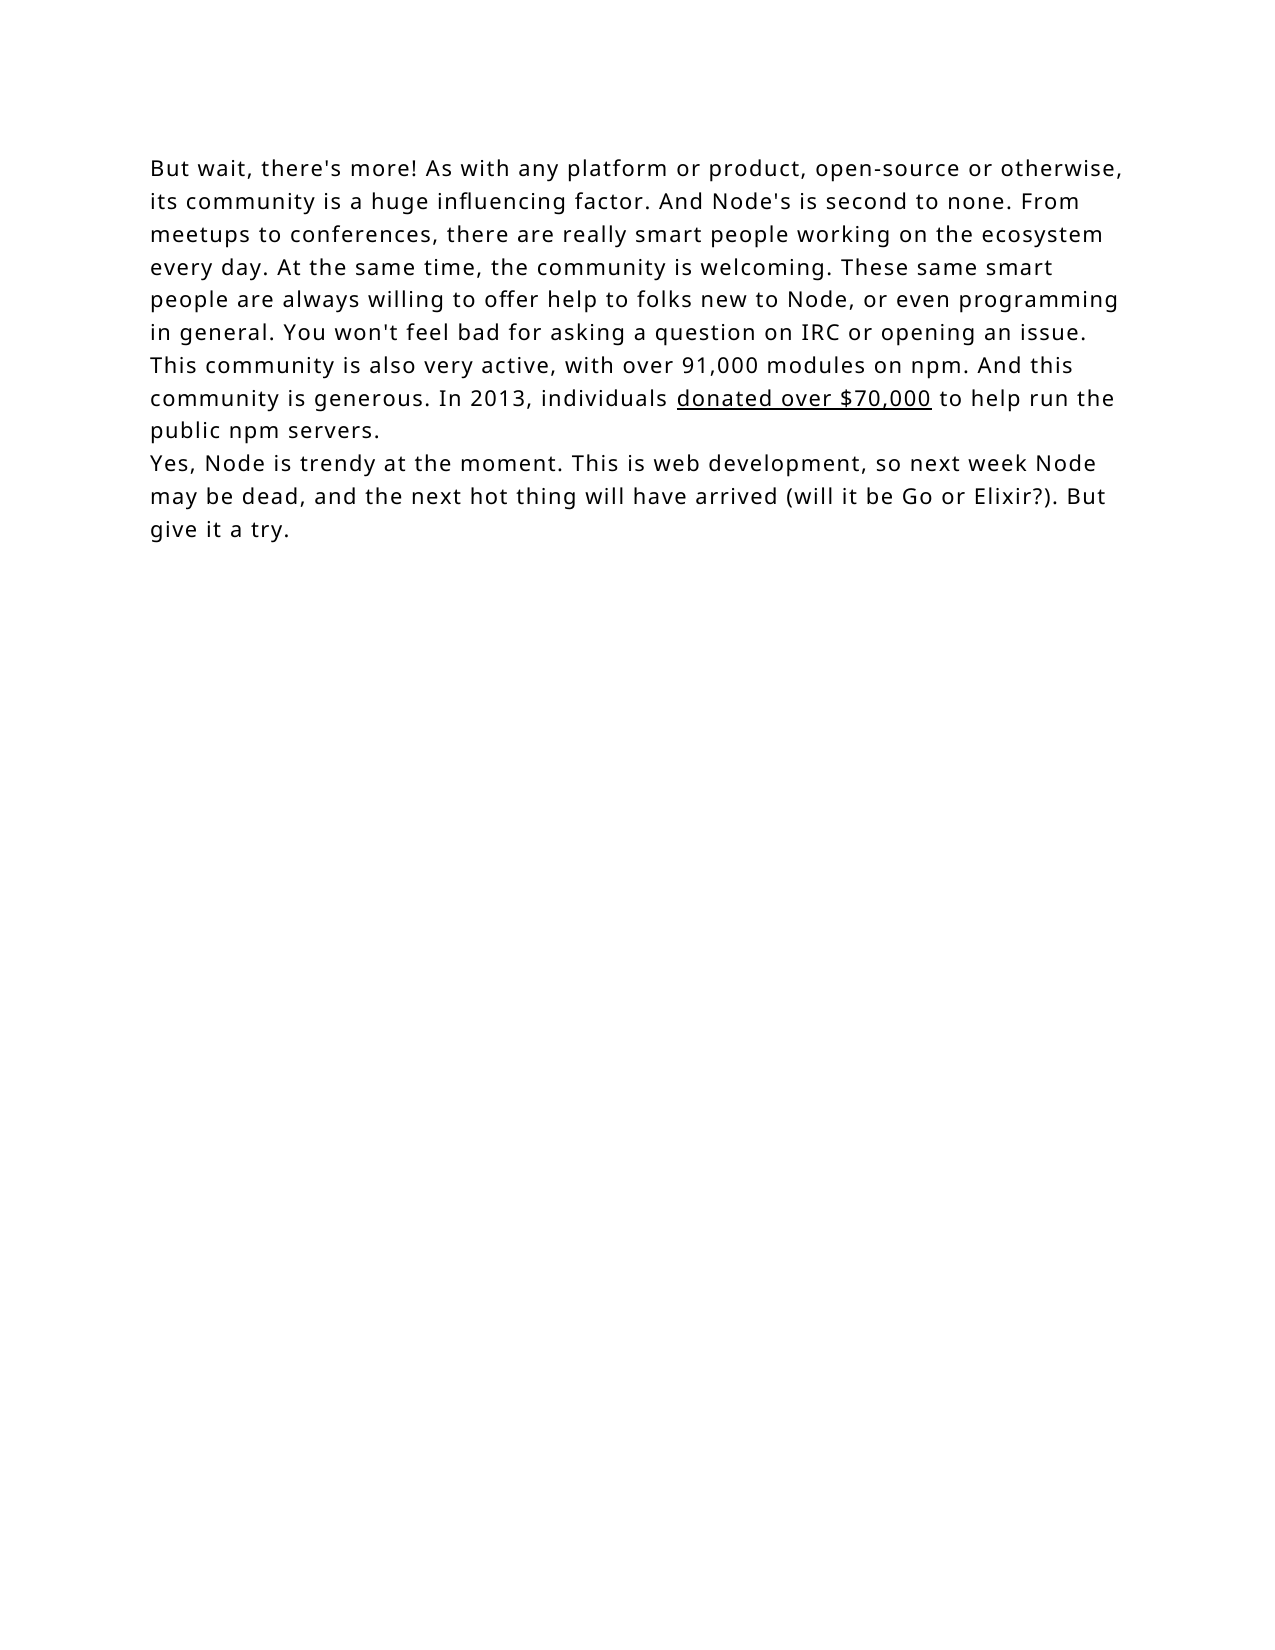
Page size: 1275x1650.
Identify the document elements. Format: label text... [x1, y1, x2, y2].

text Yes, Node is trendy at the moment. This is web development, so next week Node may be dead, and the next hot thing will have arrived (will it be Go or Elixir?). But give it a try. [150, 445, 1125, 544]
text But wait, there's more! As with any platform or product, open-source or otherwise, its community is a huge influencing factor. And Node's is second to none. From meetups to conferences, there are really smart people working on the ecosystem every day. At the same time, the community is welcoming. These same smart people are always willing to offer help to folks new to Node, or even programming in general. You won't feel bad for asking a question on IRC or opening an issue. This community is also very active, with over 91,000 modules on npm. And this community is generous. In 2013, individuals donated over $70,000 to help run the public npm servers. [150, 150, 1125, 445]
